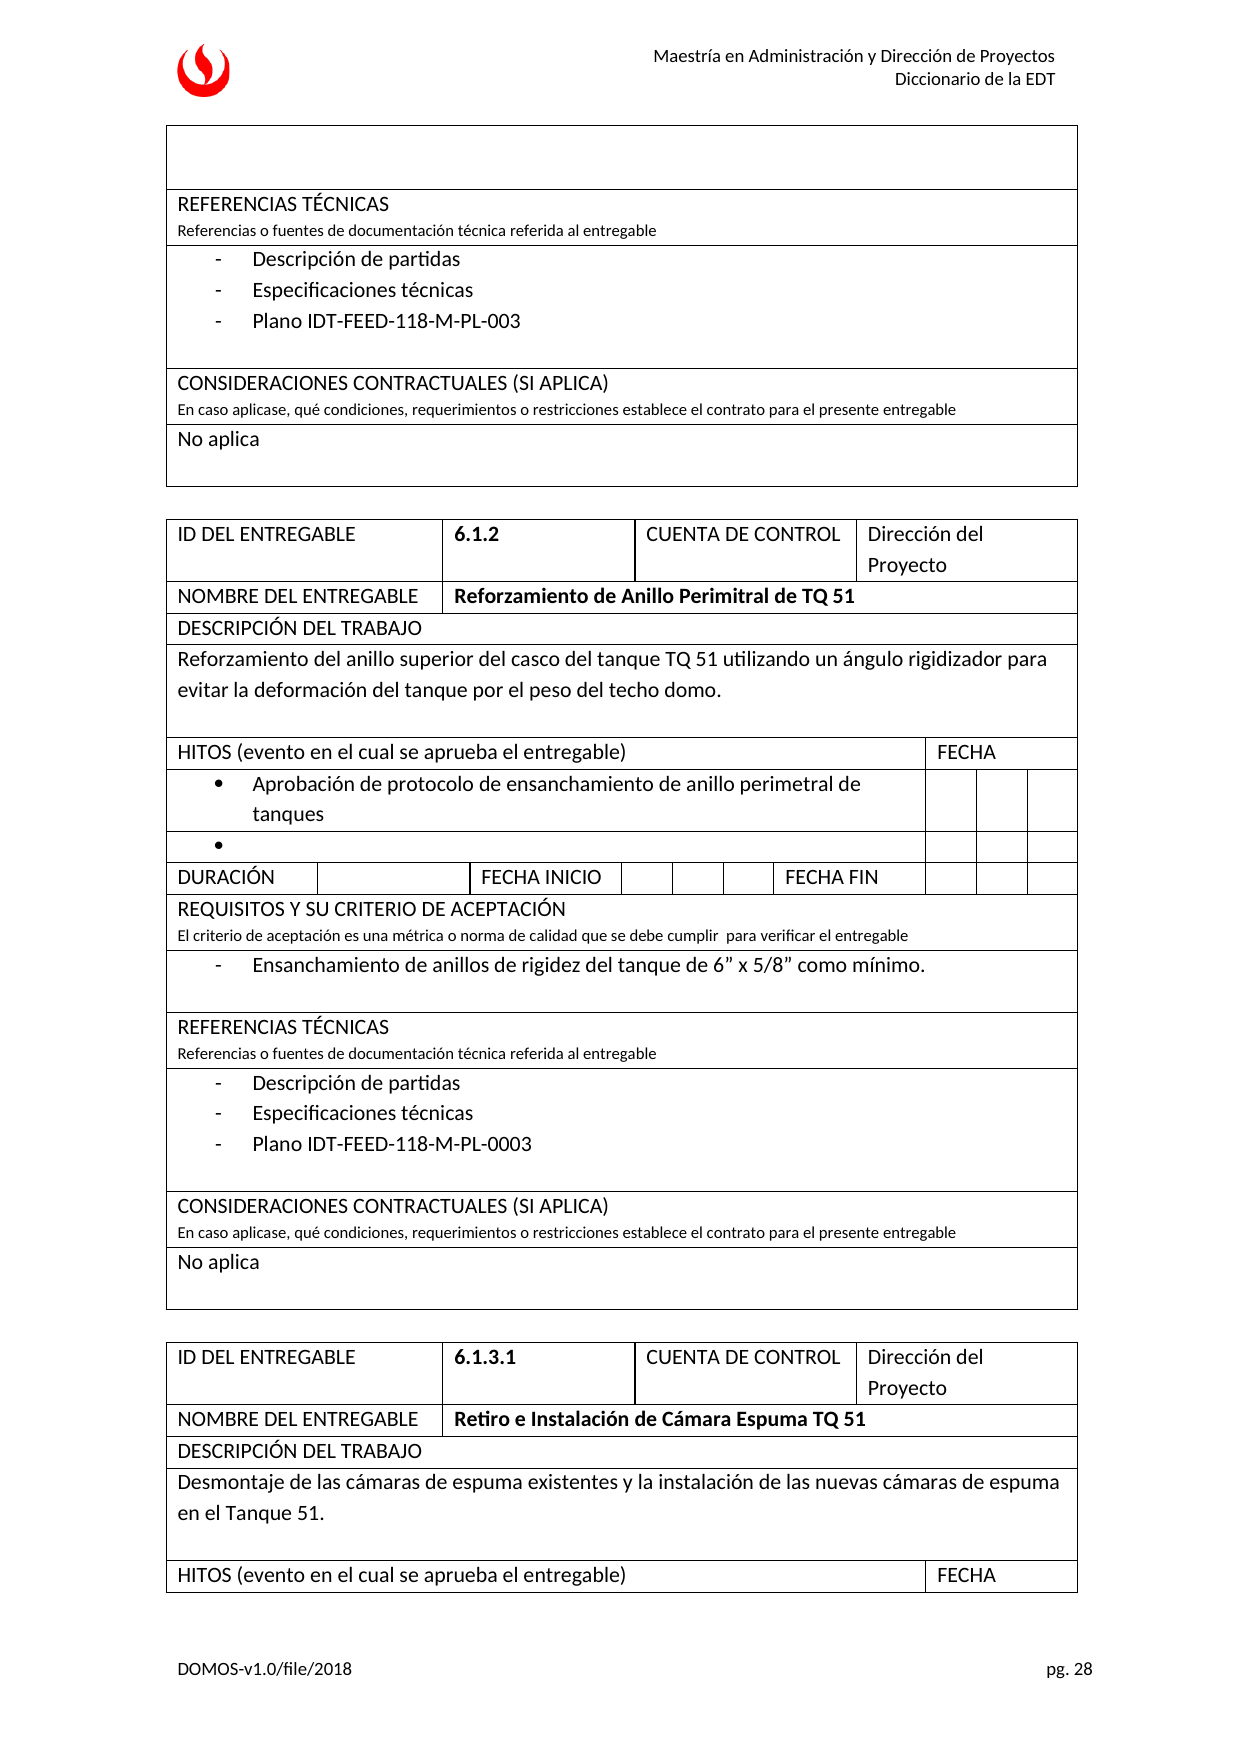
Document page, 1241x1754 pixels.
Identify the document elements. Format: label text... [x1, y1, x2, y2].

table_cell FECHA [926, 1561, 1077, 1592]
table_cell Retiro e Instalación de Cámara Espuma TQ 51 [443, 1405, 1077, 1436]
table_cell REFERENCIAS TÉCNICAS Referencias o fuentes de documentación técnica referida al entregable [167, 1013, 1077, 1068]
table_cell [1028, 863, 1077, 894]
table_cell [926, 832, 976, 862]
table_cell REQUISITOS Y SU CRITERIO DE ACEPTACIÓN El criterio de aceptación es una métrica o norma de calidad que se debe cumplir para verificar el entregable [167, 895, 1077, 950]
table_cell [977, 832, 1027, 862]
table_cell HITOS (evento en el cual se aprueba el entregable) [167, 738, 925, 769]
table_cell [926, 770, 976, 831]
table_cell [977, 770, 1027, 831]
table_cell DESCRIPCIÓN DEL TRABAJO [167, 1437, 1077, 1467]
table_cell [1028, 832, 1077, 862]
table_cell Ensanchamiento de anillos de rigidez del tanque de 6” x 5/8” como mínimo. [167, 951, 1077, 1012]
table_header 6.1.3.1 [443, 1343, 634, 1404]
table_cell [318, 863, 469, 894]
table_header Dirección del Proyecto [857, 520, 1077, 581]
table_cell Desmontaje de las cámaras de espuma existentes y la instalación de las nuevas cámaras de espuma en el Tanque 51. [167, 1469, 1077, 1560]
table_cell [926, 863, 976, 894]
table_cell CONSIDERACIONES CONTRACTUALES (SI APLICA) En caso aplicase, qué condiciones, requerimientos o restricciones establece el contrato para el presente entregable [167, 1192, 1077, 1247]
table_cell DESCRIPCIÓN DEL TRABAJO [167, 614, 1077, 644]
table_cell FECHA INICIO [471, 863, 621, 894]
table_cell [673, 863, 723, 894]
table_cell Descripción de partidas Especificaciones técnicas Plano IDT-FEED-118-M-PL-003 [167, 246, 1077, 368]
table_cell No aplica [167, 425, 1077, 486]
table_cell [622, 863, 672, 894]
table_header ID DEL ENTREGABLE [167, 1343, 442, 1404]
table_cell Reforzamiento de Anillo Perimitral de TQ 51 [443, 582, 1077, 613]
table_header CUENTA DE CONTROL [636, 1343, 856, 1404]
table_cell [167, 832, 925, 862]
table_header Dirección del Proyecto [857, 1343, 1077, 1404]
table_header 6.1.2 [443, 520, 634, 581]
table_cell NOMBRE DEL ENTREGABLE [167, 582, 442, 613]
table_cell NOMBRE DEL ENTREGABLE [167, 1405, 442, 1436]
table_header ID DEL ENTREGABLE [167, 520, 442, 581]
table_cell FECHA FIN [774, 863, 925, 894]
table_cell HITOS (evento en el cual se aprueba el entregable) [167, 1561, 925, 1592]
table_cell [1028, 770, 1077, 831]
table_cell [167, 126, 1077, 189]
table_cell DURACIÓN [167, 863, 317, 894]
table_cell FECHA [926, 738, 1077, 769]
table_cell [977, 863, 1027, 894]
table_cell REFERENCIAS TÉCNICAS Referencias o fuentes de documentación técnica referida al entregable [167, 190, 1077, 244]
table_cell Aprobación de protocolo de ensanchamiento de anillo perimetral de tanques [167, 770, 925, 831]
table_cell No aplica [167, 1248, 1077, 1309]
picture [177, 44, 230, 97]
table_header CUENTA DE CONTROL [636, 520, 856, 581]
table_cell [724, 863, 773, 894]
table_cell CONSIDERACIONES CONTRACTUALES (SI APLICA) En caso aplicase, qué condiciones, requerimientos o restricciones establece el contrato para el presente entregable [167, 369, 1077, 424]
table_cell Reforzamiento del anillo superior del casco del tanque TQ 51 utilizando un ángulo rigidizador para evitar la deformación del tanque por el peso del techo domo. [167, 645, 1077, 737]
table_cell Descripción de partidas Especificaciones técnicas Plano IDT-FEED-118-M-PL-0003 [167, 1069, 1077, 1191]
